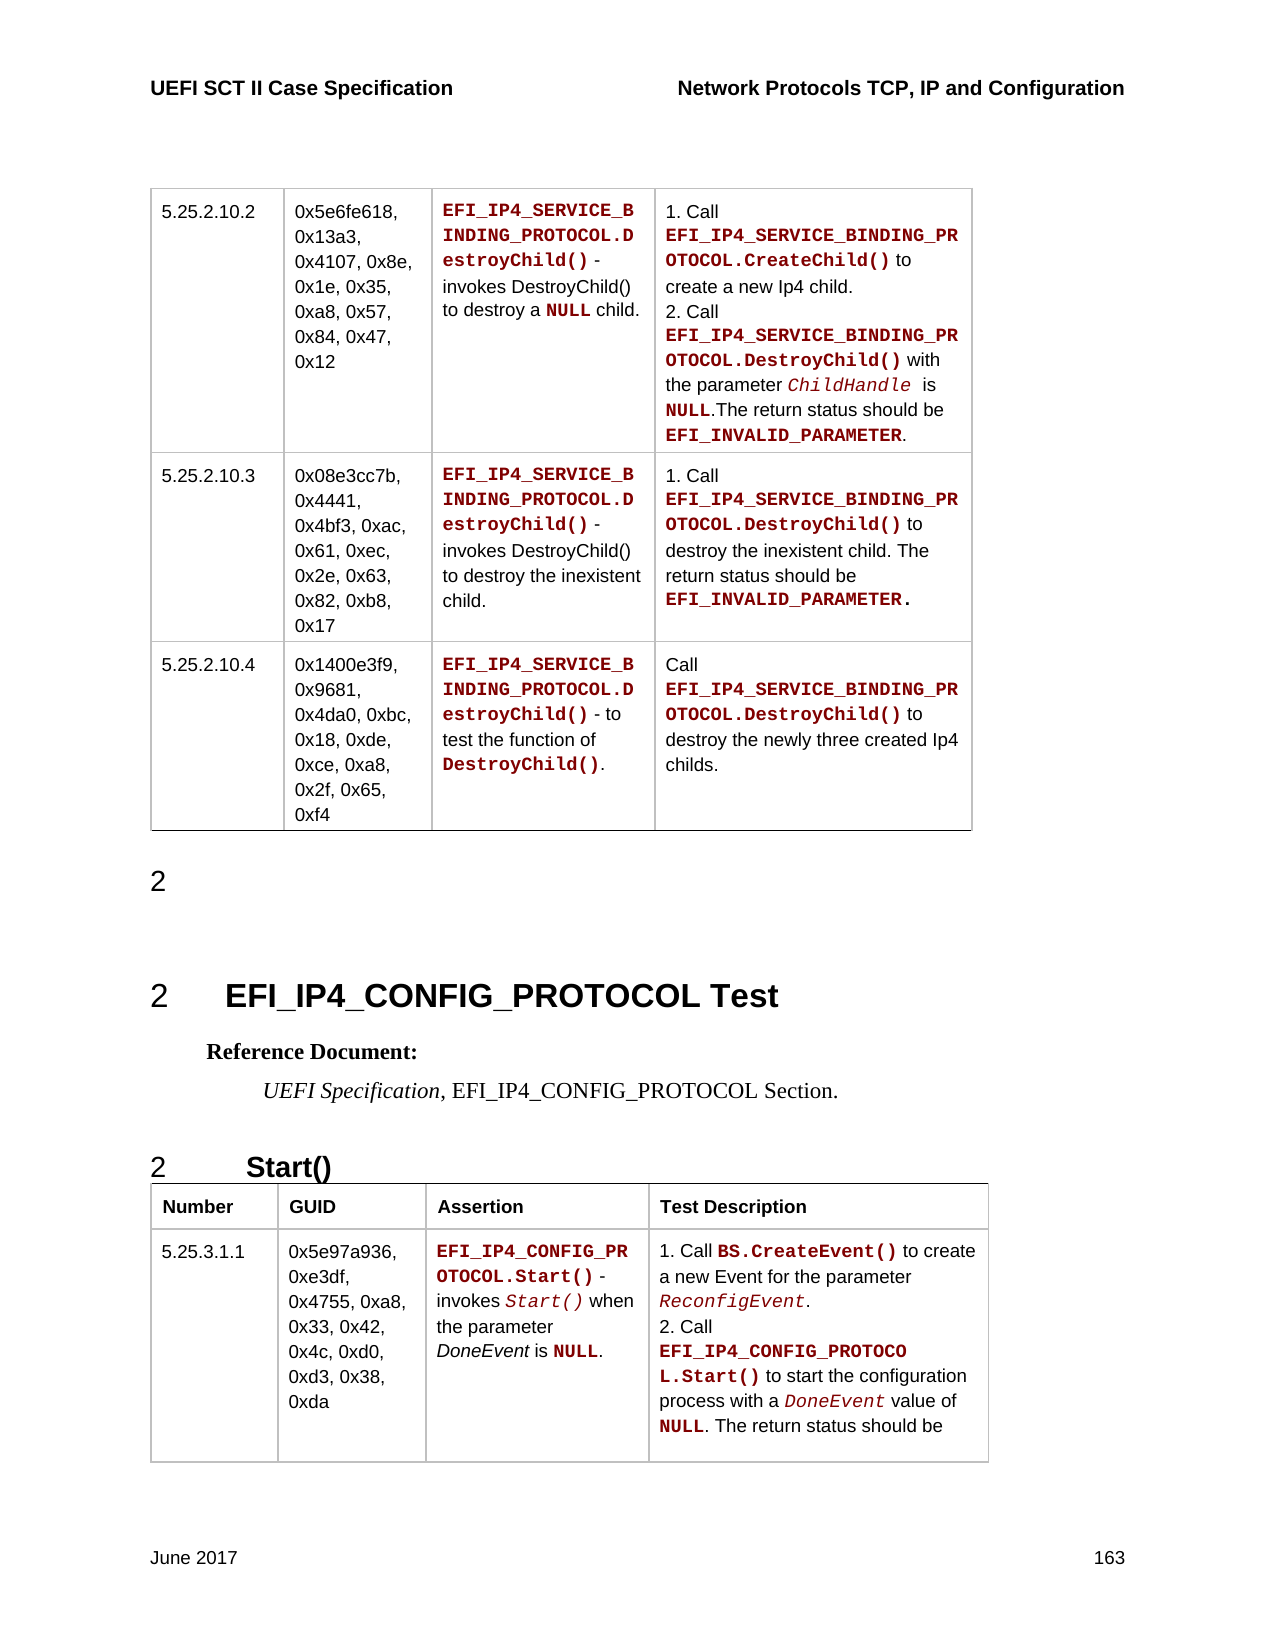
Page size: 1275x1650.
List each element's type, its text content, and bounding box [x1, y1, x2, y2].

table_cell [279, 1230, 425, 1461]
table_header Test Description [650, 1184, 988, 1228]
table_cell 1. Call EFI_IP4_SERVICE_BINDING_PROTOCOL.DestroyChild() to destroy the inexistent child. The return status should be EFI_INVALID_PARAMETER. [656, 453, 971, 641]
table_cell 5.25.2.10.3 [152, 453, 283, 641]
subtitle Start() [150, 1150, 1125, 1183]
table_cell 0x5e6fe618, 0x13a3, 0x4107, 0x8e, 0x1e, 0x35, 0xa8, 0x57, 0x84, 0x47, 0x12 [285, 189, 431, 452]
table_cell EFI_IP4_SERVICE_BINDING_PROTOCOL.DestroyChild() - invokes DestroyChild() to destroy the inexistent child. [433, 453, 654, 641]
table_cell 5.25.3.1.1 [152, 1230, 277, 1461]
table_cell 5.25.2.10.4 [152, 642, 283, 830]
text Reference Document: [206, 1037, 1125, 1064]
table_cell 0x08e3cc7b, 0x4441, 0x4bf3, 0xac, 0x61, 0xec, 0x2e, 0x63, 0x82, 0xb8, 0x17 [285, 453, 431, 641]
table_header Assertion [427, 1184, 648, 1228]
table_cell EFI_IP4_SERVICE_BINDING_PROTOCOL.DestroyChild() - invokes DestroyChild() to destroy a NULL child. [433, 189, 654, 452]
table_cell Call EFI_IP4_SERVICE_BINDING_PROTOCOL.DestroyChild() to destroy the newly three created Ip4 childs. [656, 642, 971, 830]
table_cell EFI_IP4_SERVICE_BINDING_PROTOCOL.DestroyChild() - to test the function of DestroyChild(). [433, 642, 654, 830]
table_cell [650, 1230, 988, 1461]
subtitle EFI_IP4_CONFIG_PROTOCOL Test [150, 975, 1125, 1014]
table_cell 1. Call EFI_IP4_SERVICE_BINDING_PROTOCOL.CreateChild() to create a new Ip4 child. 2. Call EFI_IP4_SERVICE_BINDING_PROTOCOL.DestroyChild() with the parameter ChildHandle is NULL.The return status should be EFI_INVALID_PARAMETER. [656, 189, 971, 452]
table_header Number [152, 1184, 277, 1228]
table_cell 5.25.2.10.2 [152, 189, 283, 452]
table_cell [427, 1230, 648, 1461]
table_cell 0x1400e3f9, 0x9681, 0x4da0, 0xbc, 0x18, 0xde, 0xce, 0xa8, 0x2f, 0x65, 0xf4 [285, 642, 431, 830]
text UEFI Specification, EFI_IP4_CONFIG_PROTOCOL Section. [262, 1077, 1125, 1104]
table_header GUID [279, 1184, 425, 1228]
